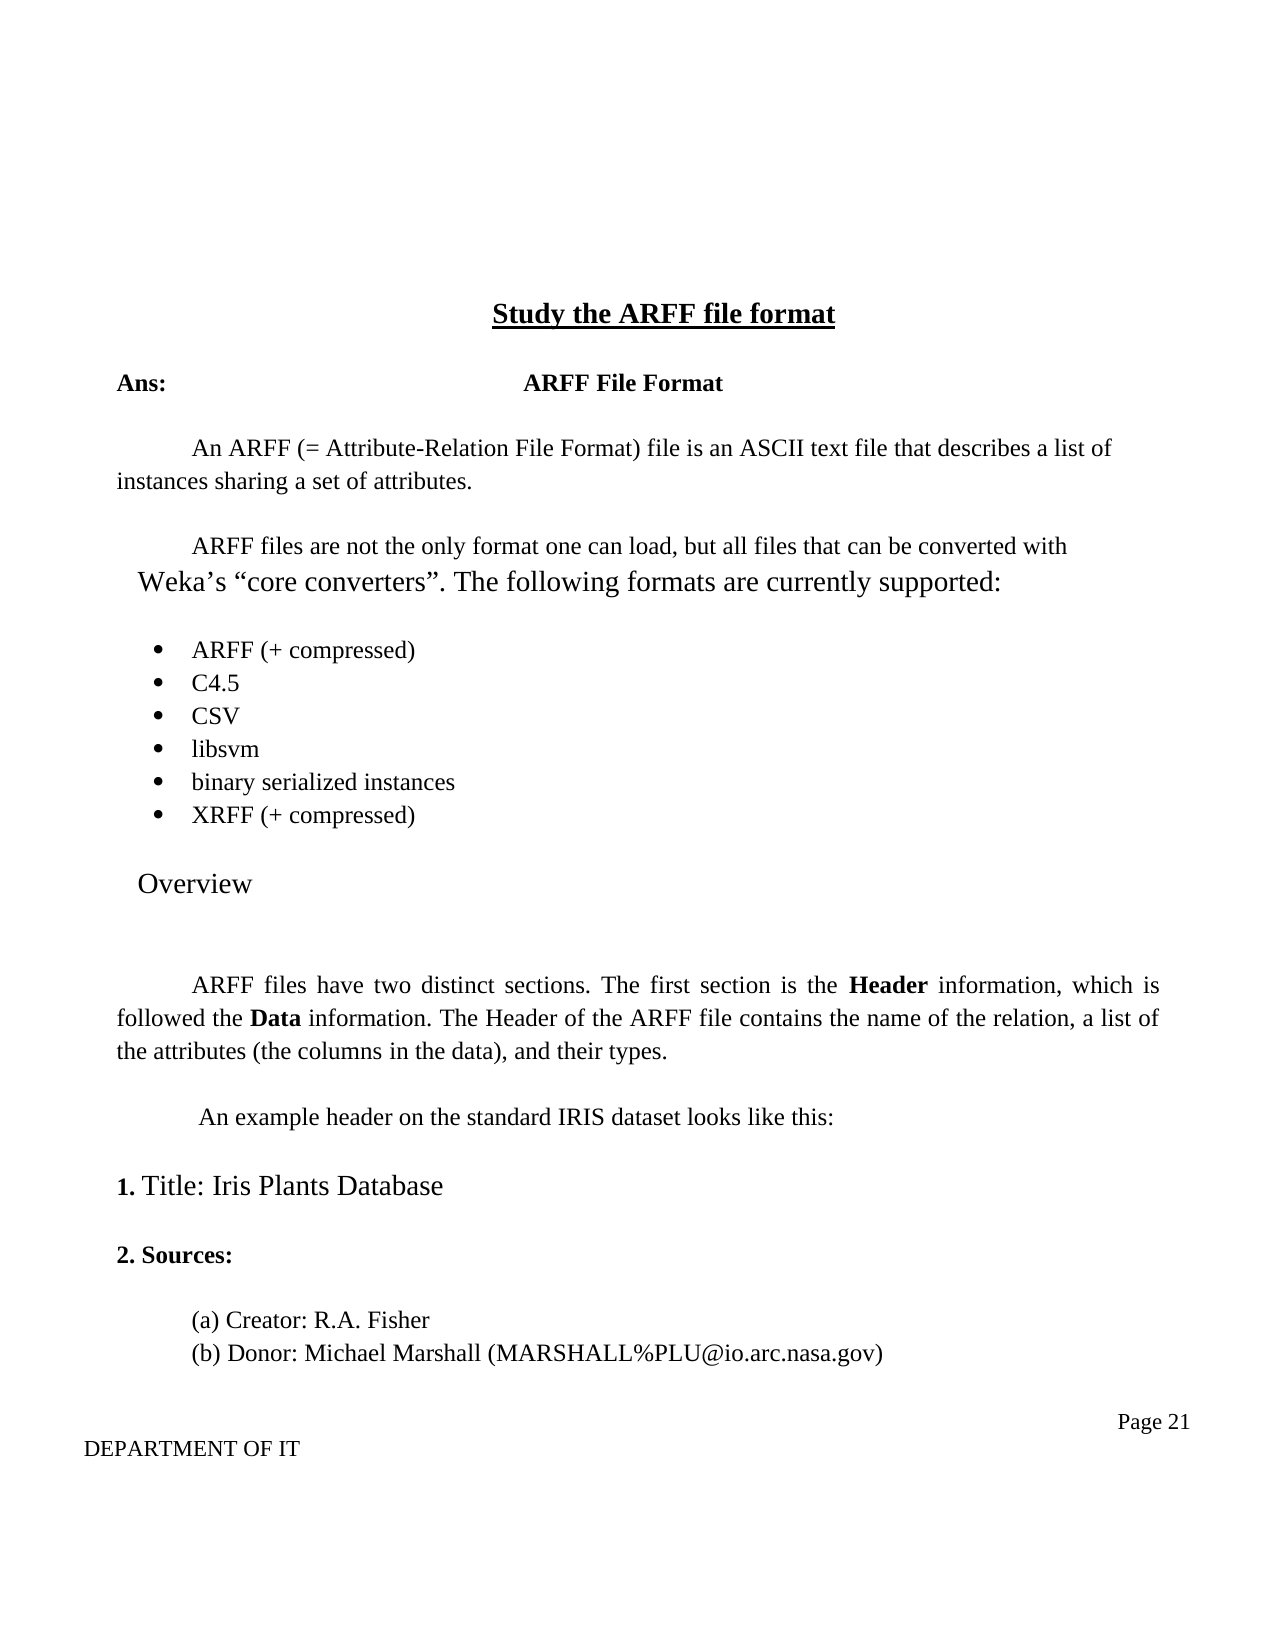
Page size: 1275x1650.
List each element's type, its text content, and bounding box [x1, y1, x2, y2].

text An ARFF (= Attribute-Relation File Format) file is an ASCII text file that describes a list of instances sharing a set of attributes. [116, 433, 1114, 495]
list Donor: Michael Marshall (MARSHALL%PLU@io.arc.nasa.gov) [191, 1338, 1202, 1367]
text ARFF files have two distinct sections. The first section is the Header information, which is followed the Data information. The Header of the ARFF file contains the name of the relation, a list of the attributes (the columns in the data), and their types. [116, 970, 1160, 1065]
list Creator: R.A. Fisher [191, 1305, 1202, 1334]
list CSV [154, 701, 1202, 730]
list libsvm [154, 734, 1202, 762]
text Study the ARFF file format [202, 297, 1126, 330]
text Weka’s “core converters”. The following formats are currently supported: [137, 564, 1202, 598]
text ARFF files are not the only format one can load, but all files that can be converted with [191, 531, 1202, 560]
list C4.5 [154, 668, 1202, 697]
subtitle Overview [137, 866, 1202, 900]
subtitle Title: Iris Plants Database [116, 1168, 1202, 1202]
subtitle Sources: [116, 1240, 1202, 1268]
list ARFF (+ compressed) [154, 635, 1202, 664]
list binary serialized instances [154, 767, 1202, 796]
list XRFF (+ compressed) [154, 800, 1202, 829]
subtitle Ans: ARFF File Format [116, 368, 1202, 396]
text An example header on the standard IRIS dataset looks like this: [198, 1102, 1202, 1131]
